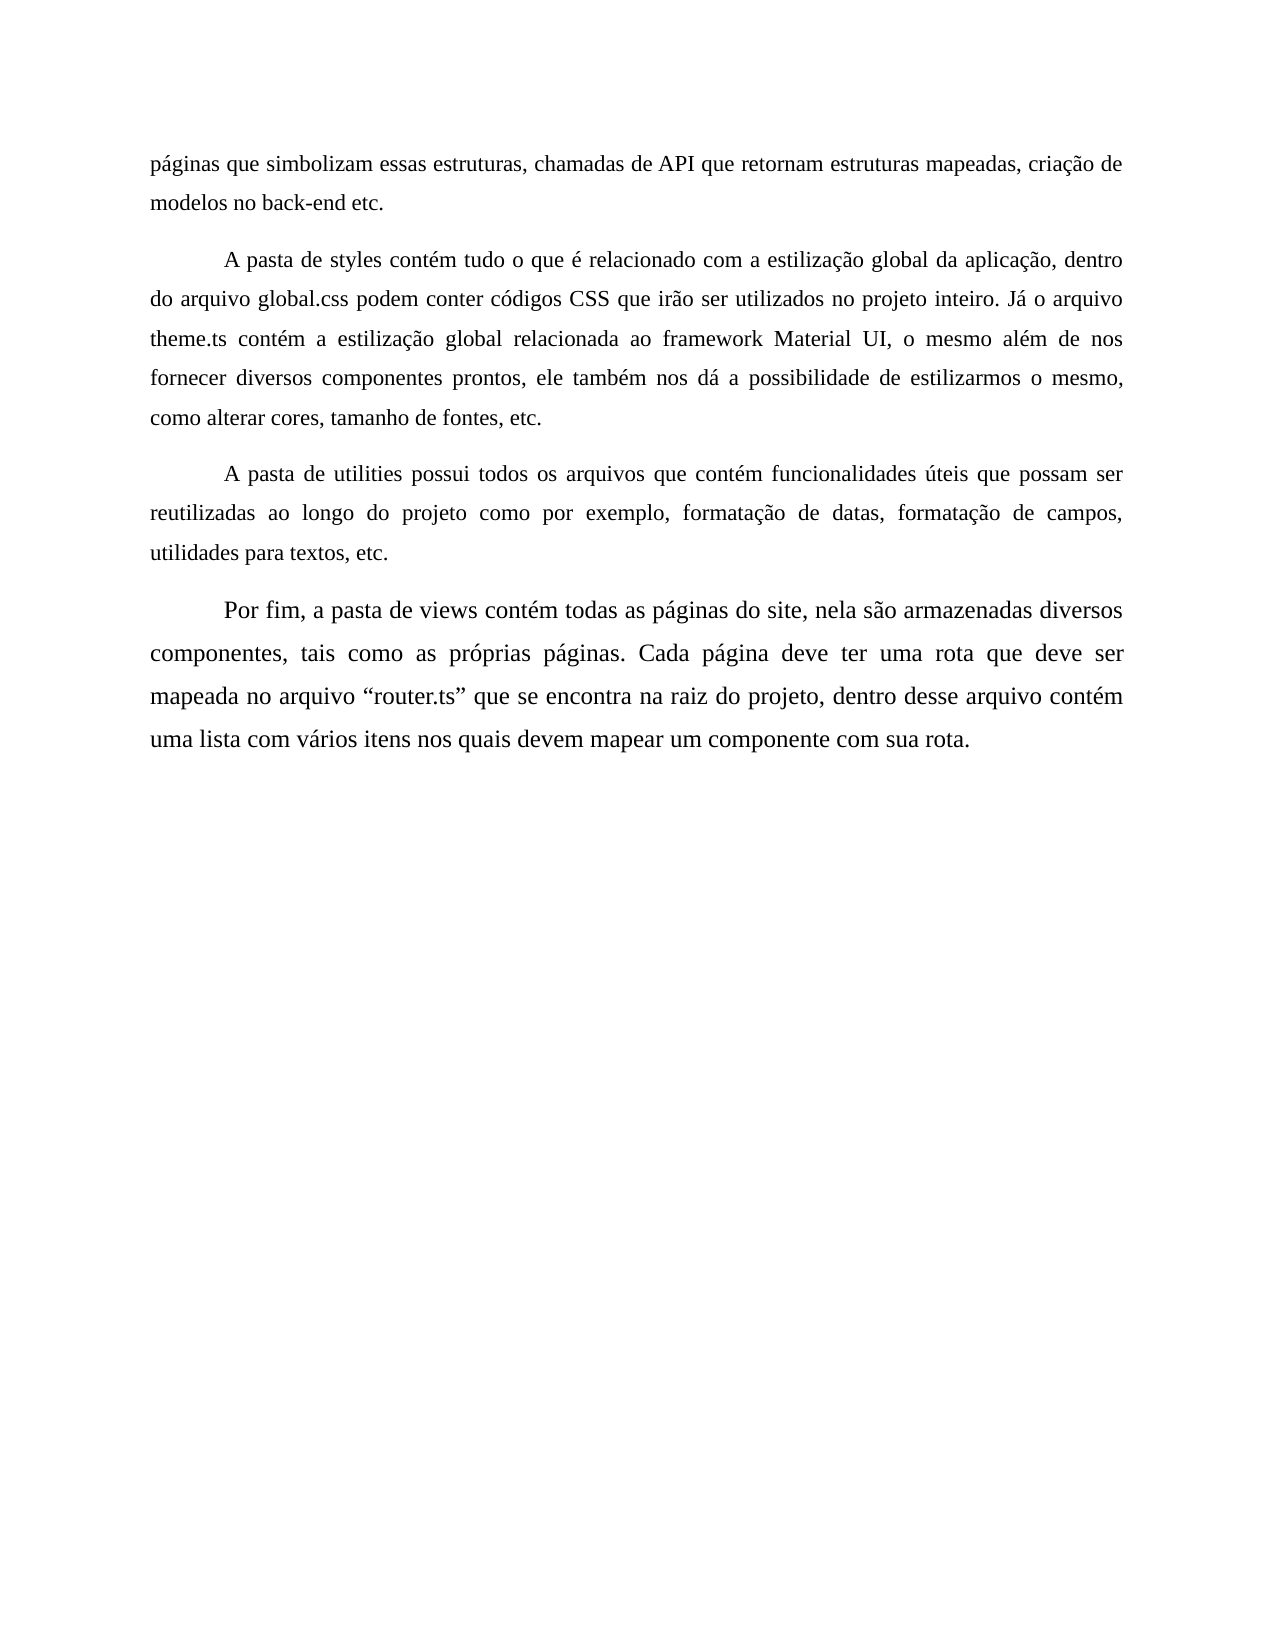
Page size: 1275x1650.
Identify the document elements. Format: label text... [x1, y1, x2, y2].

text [150, 150, 1125, 216]
text Por fim, a pasta de views contém todas as páginas do site, nela são armazenadas diversos componentes, tais como as próprias páginas. Cada página deve ter uma rota que deve ser mapeada no arquivo “router.ts” que se encontra na raiz do projeto, dentro desse arquivo contém uma lista com vários itens nos quais devem mapear um componente com sua rota. [150, 595, 1125, 753]
text A pasta de styles contém tudo o que é relacionado com a estilização global da aplicação, dentro do arquivo global.css podem conter códigos CSS que irão ser utilizados no projeto inteiro. Já o arquivo theme.ts contém a estilização global relacionada ao framework Material UI, o mesmo além de nos fornecer diversos componentes prontos, ele também nos dá a possibilidade de estilizarmos o mesmo, como alterar cores, tamanho de fontes, etc. [150, 246, 1125, 430]
text A pasta de utilities possui todos os arquivos que contém funcionalidades úteis que possam ser reutilizadas ao longo do projeto como por exemplo, formatação de datas, formatação de campos, utilidades para textos, etc. [150, 460, 1125, 565]
